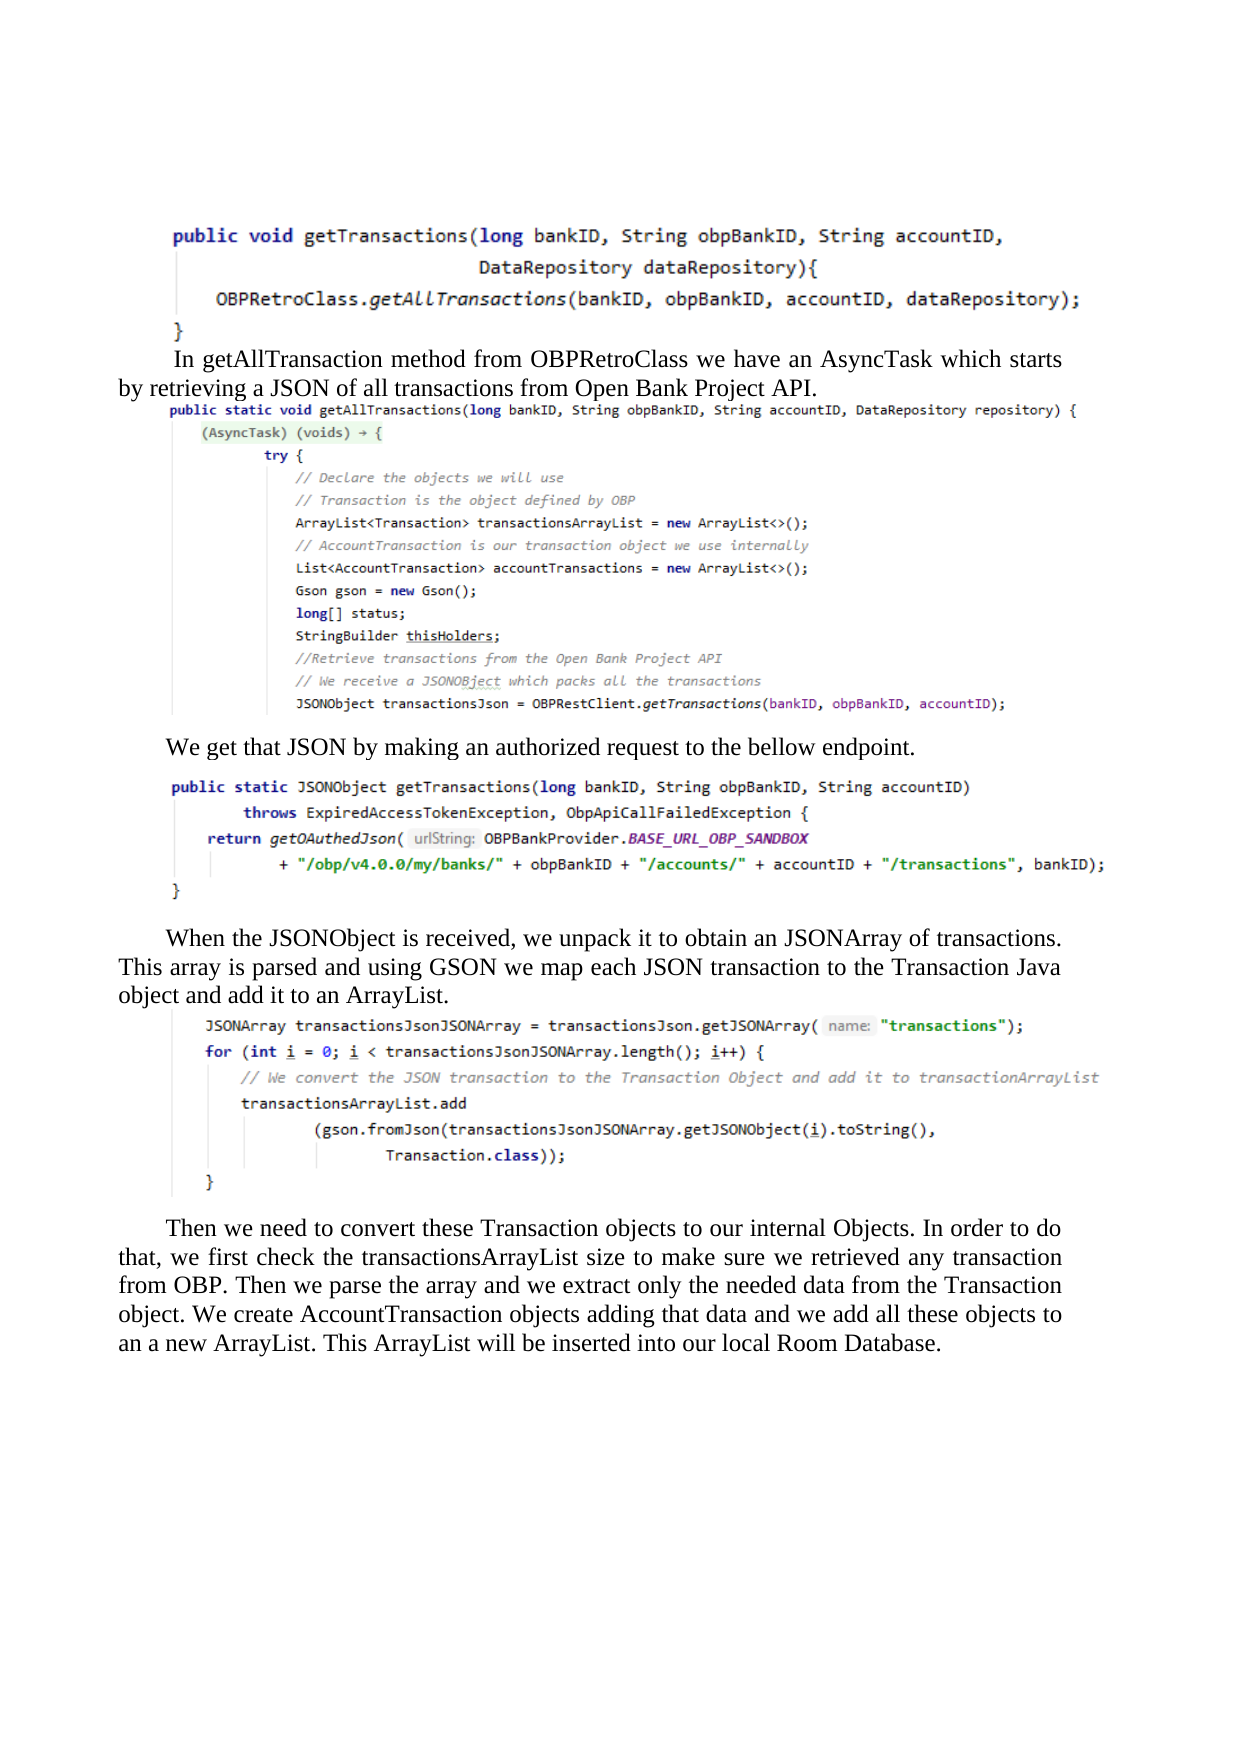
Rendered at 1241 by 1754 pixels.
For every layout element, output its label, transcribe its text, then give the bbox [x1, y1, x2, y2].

text Then we need to convert these Transaction objects to our internal Objects. In order to do that, we first check the transactionsArrayList size to make sure we retrieved any transaction from OBP. Then we parse the array and we extract only the needed data from the Transaction object. We create AccountTransaction objects adding that data and we add all these objects to an a new ArrayList. This ArrayList will be inserted into our local Room Database. [118, 1213, 1063, 1357]
picture [165, 1009, 1111, 1197]
picture [165, 401, 1111, 715]
text We get that JSON by making an authorized request to the bellow endpoint. [118, 732, 1063, 760]
picture [165, 206, 1091, 345]
text In getAllTransaction method from OBPRetroClass we have an AsyncTask which starts by retrieving a JSON of all transactions from Open Bank Project API. [118, 344, 1063, 402]
picture [165, 760, 1111, 907]
text When the JSONObject is received, we unpack it to obtain an JSONArray of transactions. This array is parsed and using GSON we map each JSON transaction to the Transaction Java object and add it to an ArrayList. [118, 923, 1063, 1009]
